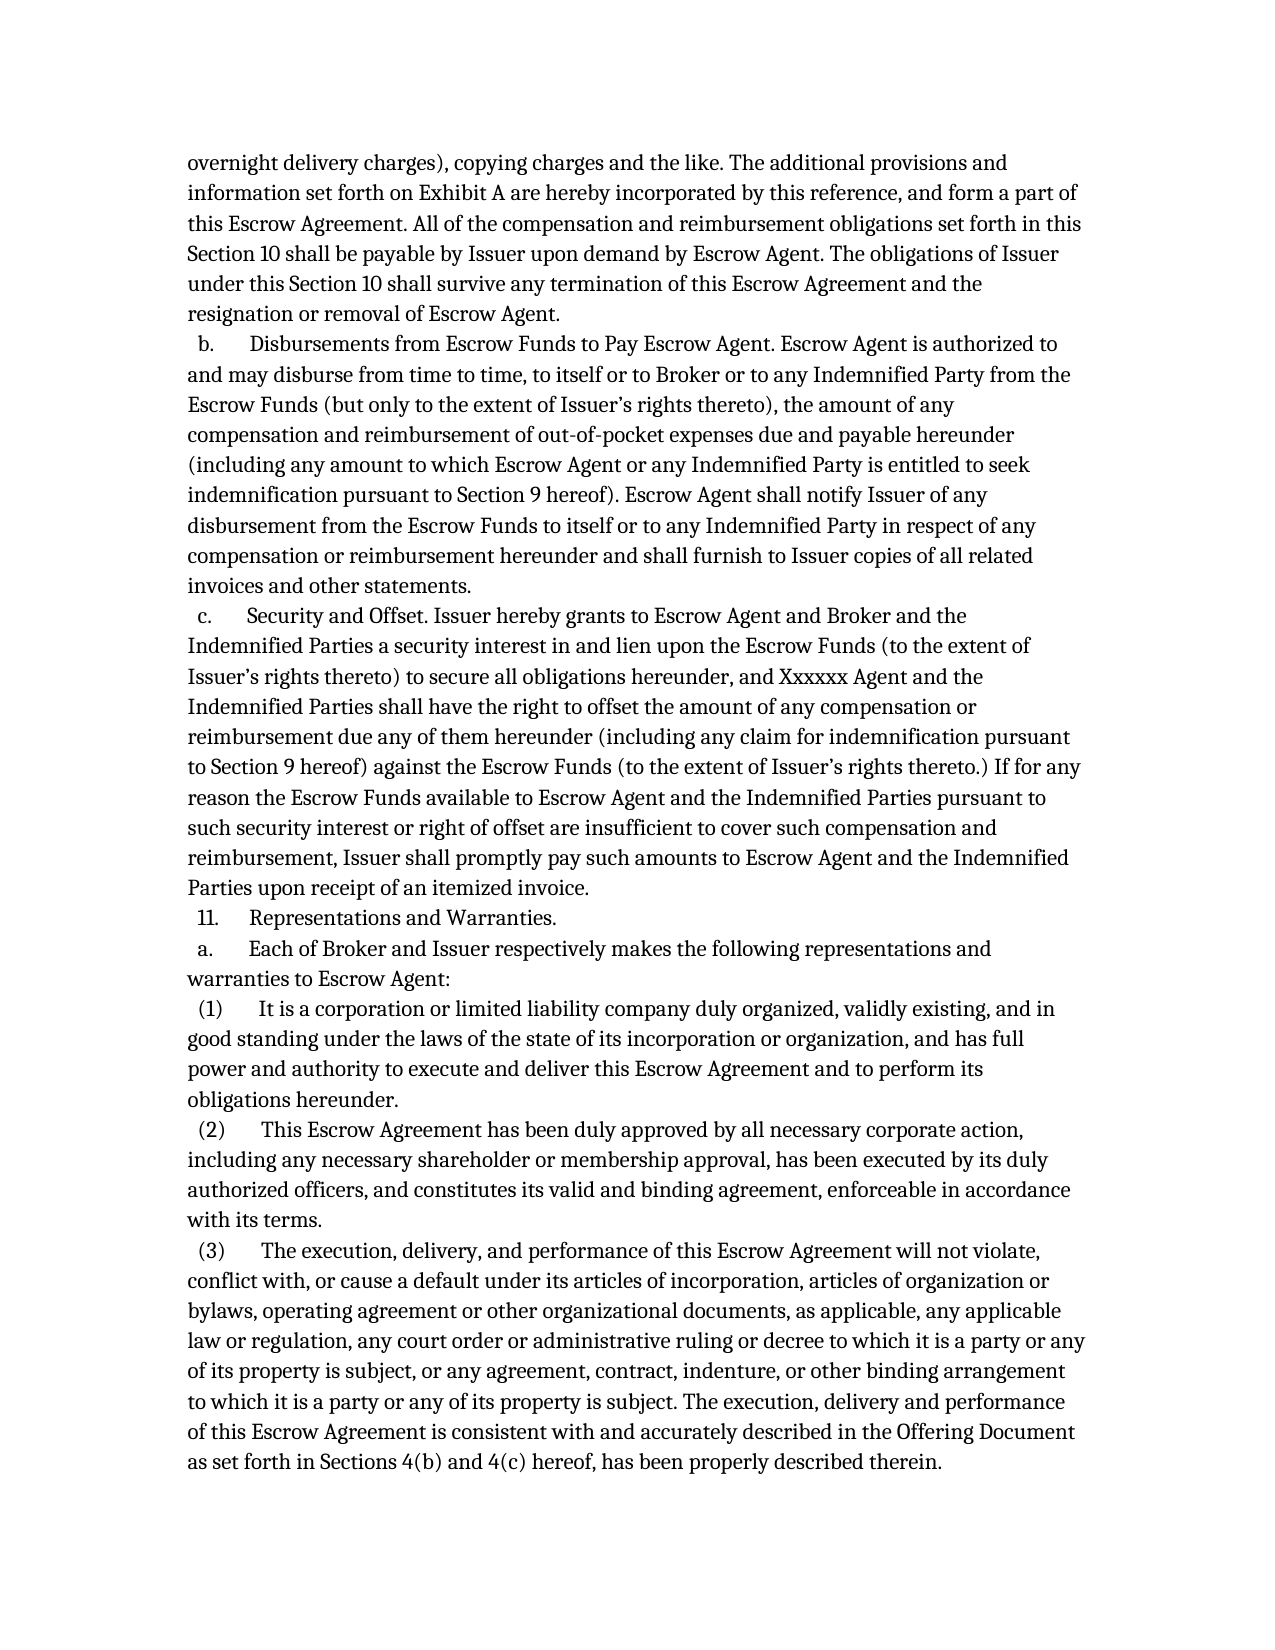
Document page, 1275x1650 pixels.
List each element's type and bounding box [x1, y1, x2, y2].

text [187, 150, 1087, 1475]
